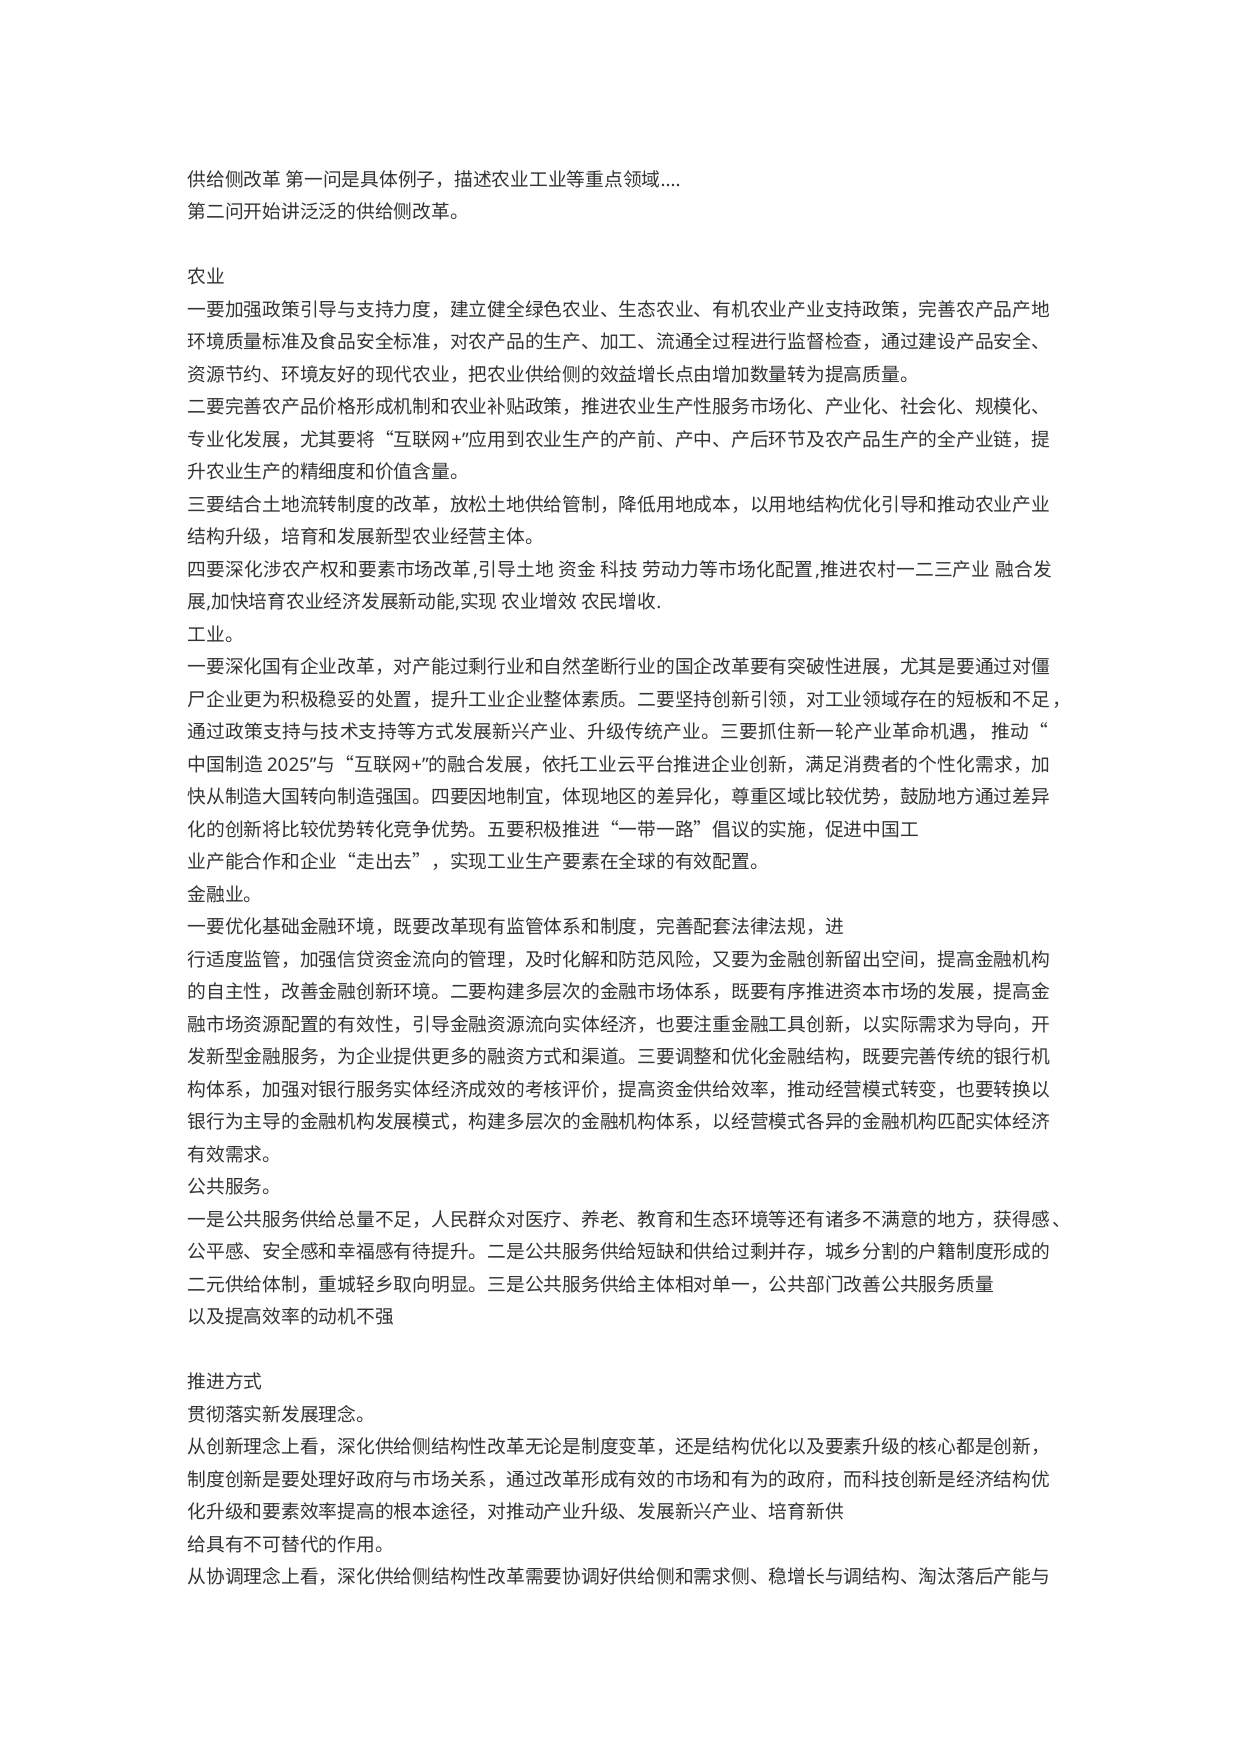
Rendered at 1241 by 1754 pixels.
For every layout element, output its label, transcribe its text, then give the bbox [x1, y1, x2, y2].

text 四要深化涉农产权和要素市场改革,引导土地 资金 科技 劳动力等市场化配置,推进农村一二三产业 融合发展,加快培育农业经济发展新动能,实现 农业增效 农民增收. [187, 552, 1053, 617]
text 三要结合土地流转制度的改革，放松土地供给管制，降低用地成本，以用地结构优化引导和推动农业产业结构升级，培育和发展新型农业经营主体。 [187, 487, 1053, 552]
text 第二问开始讲泛泛的供给侧改革。 [187, 194, 1053, 227]
text 推进方式 [187, 1364, 1053, 1397]
text 金融业。 [187, 877, 1053, 909]
text 一是公共服务供给总量不足，人民群众对医疗、养老、教育和生态环境等还有诸多不满意的地方，获得感、公平感、安全感和幸福感有待提升。二是公共服务供给短缺和供给过剩并存，城乡分割的户籍制度形成的二元供给体制，重城轻乡取向明显。三是公共服务供给主体相对单一，公共部门改善公共服务质量 [187, 1202, 1053, 1299]
text 一要优化基础金融环境，既要改革现有监管体系和制度，完善配套法律法规，进 [187, 909, 1053, 942]
text 公共服务。 [187, 1169, 1053, 1202]
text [187, 1559, 1053, 1592]
text 行适度监管，加强信贷资金流向的管理，及时化解和防范风险，又要为金融创新留出空间，提高金融机构的自主性，改善金融创新环境。二要构建多层次的金融市场体系，既要有序推进资本市场的发展，提高金融市场资源配置的有效性，引导金融资源流向实体经济，也要注重金融工具创新，以实际需求为导向，开发新型金融服务，为企业提供更多的融资方式和渠道。三要调整和优化金融结构，既要完善传统的银行机构体系，加强对银行服务实体经济成效的考核评价，提高资金供给效率，推动经营模式转变，也要转换以银行为主导的金融机构发展模式，构建多层次的金融机构体系，以经营模式各异的金融机构匹配实体经济有效需求。 [187, 942, 1053, 1169]
text 以及提高效率的动机不强 [187, 1299, 1053, 1332]
text 给具有不可替代的作用。 [187, 1527, 1053, 1559]
text 业产能合作和企业“走出去”，实现工业生产要素在全球的有效配置。 [187, 844, 1053, 877]
text 供给侧改革 第一问是具体例子，描述农业工业等重点领域.... [187, 162, 1053, 194]
text 农业 [187, 259, 1053, 292]
text 从创新理念上看，深化供给侧结构性改革无论是制度变革，还是结构优化以及要素升级的核心都是创新，制度创新是要处理好政府与市场关系，通过改革形成有效的市场和有为的政府，而科技创新是经济结构优化升级和要素效率提高的根本途径，对推动产业升级、发展新兴产业、培育新供 [187, 1429, 1053, 1527]
text 一要加强政策引导与支持力度，建立健全绿色农业、生态农业、有机农业产业支持政策，完善农产品产地环境质量标准及食品安全标准，对农产品的生产、加工、流通全过程进行监督检查，通过建设产品安全、资源节约、环境友好的现代农业，把农业供给侧的效益增长点由增加数量转为提高质量。 [187, 292, 1053, 389]
text 一要深化国有企业改革，对产能过剩行业和自然垄断行业的国企改革要有突破性进展，尤其是要通过对僵尸企业更为积极稳妥的处置，提升工业企业整体素质。二要坚持创新引领，对工业领域存在的短板和不足，通过政策支持与技术支持等方式发展新兴产业、升级传统产业。三要抓住新一轮产业革命机遇， 推动“ 中国制造2025”与“互联网+”的融合发展，依托工业云平台推进企业创新，满足消费者的个性化需求，加快从制造大国转向制造强国。四要因地制宜，体现地区的差异化，尊重区域比较优势，鼓励地方通过差异化的创新将比较优势转化竞争优势。五要积极推进“一带一路”倡议的实施，促进中国工 [187, 649, 1053, 844]
text 二要完善农产品价格形成机制和农业补贴政策，推进农业生产性服务市场化、产业化、社会化、规模化、专业化发展，尤其要将“互联网+”应用到农业生产的产前、产中、产后环节及农产品生产的全产业链，提升农业生产的精细度和价值含量。 [187, 389, 1053, 487]
text 工业。 [187, 617, 1053, 649]
text 贯彻落实新发展理念。 [187, 1397, 1053, 1429]
